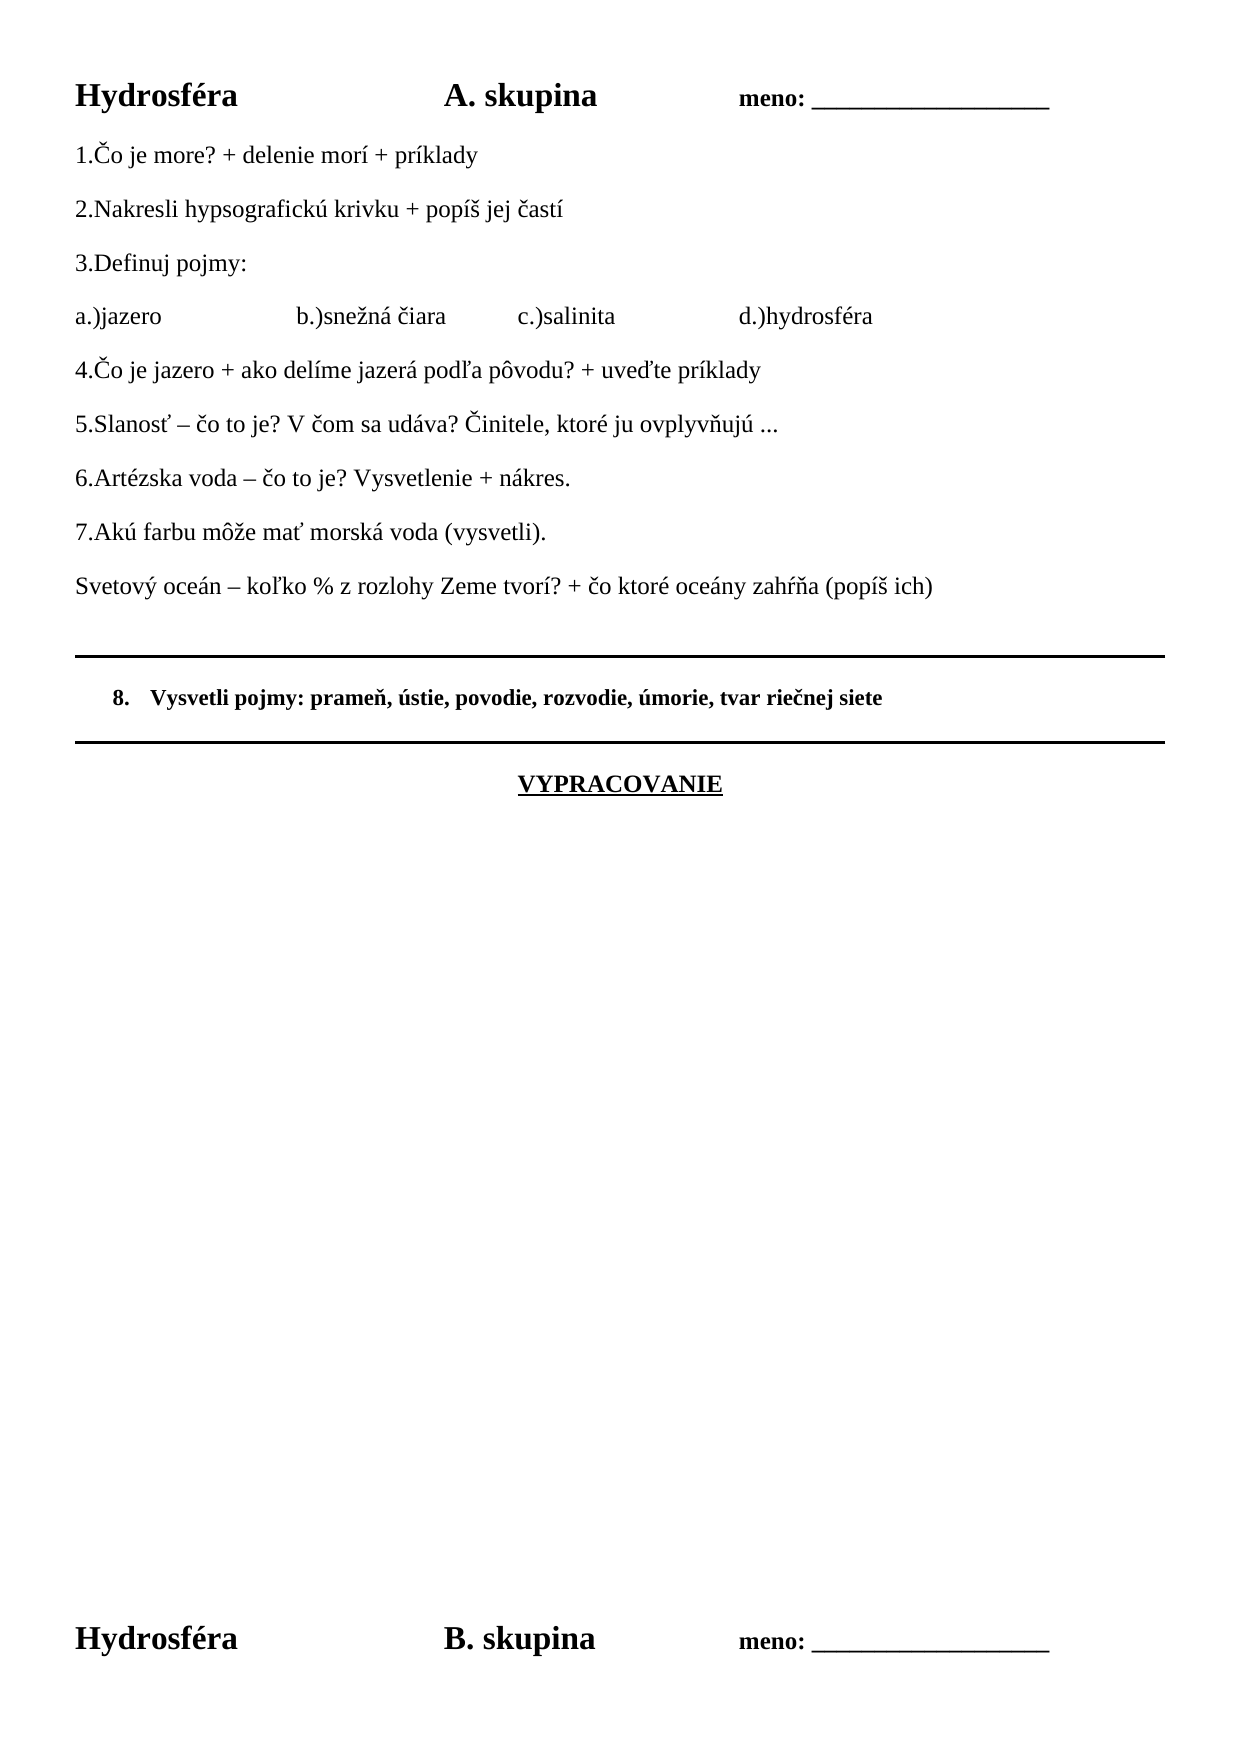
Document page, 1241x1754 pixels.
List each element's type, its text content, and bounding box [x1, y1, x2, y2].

text 4.Čo je jazero + ako delíme jazerá podľa pôvodu? + uveďte príklady [75, 355, 1165, 384]
text Hydrosféra A. skupina meno: ___________________ [75, 75, 1165, 113]
text 1.Čo je more? + delenie morí + príklady [75, 140, 1165, 169]
text a.)jazero b.)snežná čiara c.)salinita d.)hydrosféra [75, 301, 1165, 330]
text 5.Slanosť – čo to je? V čom sa udáva? Činitele, ktoré ju ovplyvňujú ... [75, 409, 1165, 438]
text Hydrosféra B. skupina meno: ___________________ [75, 1618, 1165, 1657]
text 2.Nakresli hypsografickú krivku + popíš jej častí [75, 194, 1165, 222]
text Svetový oceán – koľko % z rozlohy Zeme tvorí? + čo ktoré oceány zahŕňa (popíš ich) [75, 571, 1165, 599]
text 6.Artézska voda – čo to je? Vysvetlenie + nákres. [75, 463, 1165, 492]
text VYPRACOVANIE [75, 769, 1165, 798]
text 3.Definuj pojmy: [75, 248, 1165, 276]
list Vysvetli pojmy: prameň, ústie, povodie, rozvodie, úmorie, tvar riečnej siete [112, 684, 1165, 710]
text 7.Akú farbu môže mať morská voda (vysvetli). [75, 517, 1165, 546]
